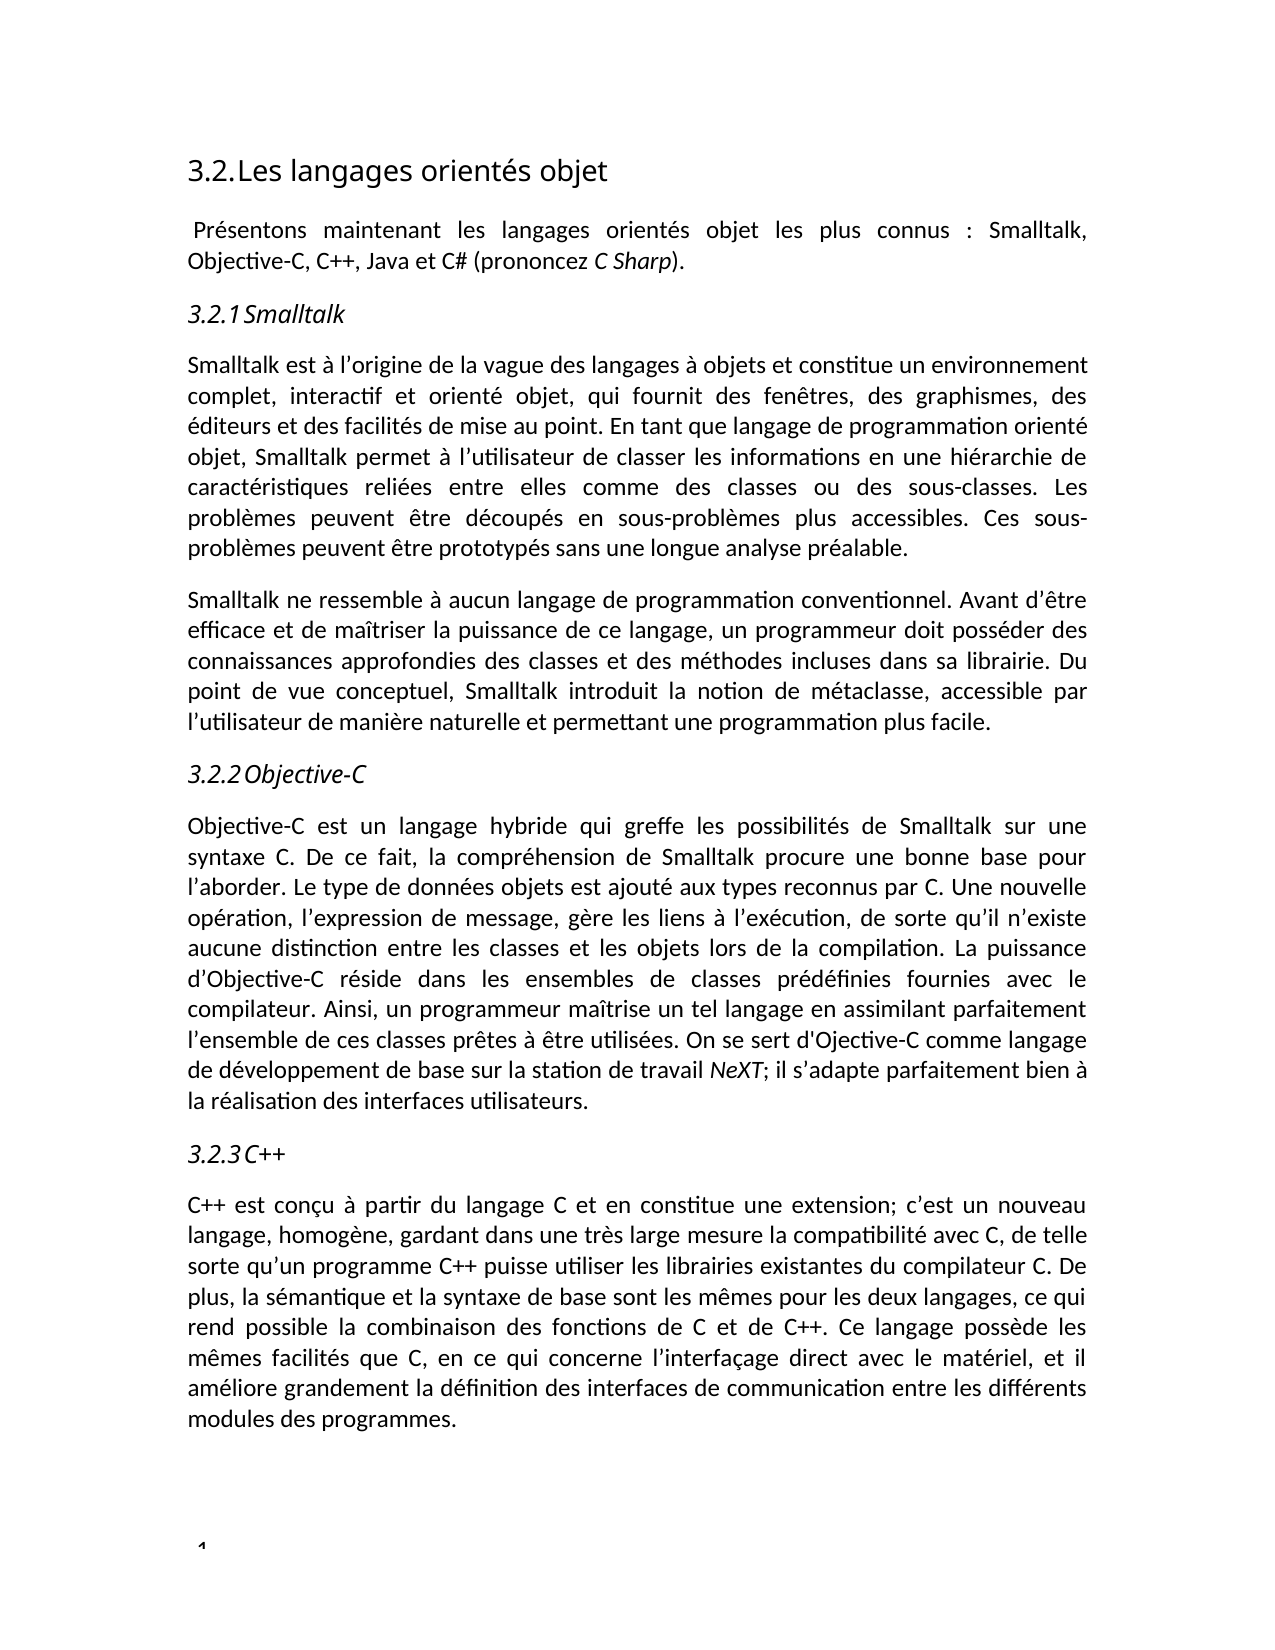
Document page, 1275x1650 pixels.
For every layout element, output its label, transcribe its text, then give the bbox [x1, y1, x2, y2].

text C++ est conçu à partir du langage C et en constitue une extension; c’est un nouveau langage, homogène, gardant dans une très large mesure la compatibilité avec C, de telle sorte qu’un programme C++ puisse utiliser les librairies existantes du compilateur C. De plus, la sémantique et la syntaxe de base sont les mêmes pour les deux langages, ce qui rend possible la combinaison des fonctions de C et de C++. Ce langage possède les mêmes facilités que C, en ce qui concerne l’interfaçage direct avec le matériel, et il améliore grandement la définition des interfaces de communication entre les différents modules des programmes. [187, 1189, 1088, 1433]
text Objective-C est un langage hybride qui greffe les possibilités de Smalltalk sur une syntaxe C. De ce fait, la compréhension de Smalltalk procure une bonne base pour l’aborder. Le type de données objets est ajouté aux types reconnus par C. Une nouvelle opération, l’expression de message, gère les liens à l’exécution, de sorte qu’il n’existe aucune distinction entre les classes et les objets lors de la compilation. La puissance d’Objective-C réside dans les ensembles de classes prédéfinies fournies avec le compilateur. Ainsi, un programmeur maîtrise un tel langage en assimilant parfaitement l’ensemble de ces classes prêtes à être utilisées. On se sert d'Ojective-C comme langage de développement de base sur la station de travail NeXT; il s’adapte parfaitement bien à la réalisation des interfaces utilisateurs. [187, 810, 1088, 1115]
text Smalltalk ne ressemble à aucun langage de programmation conventionnel. Avant d’être efficace et de maîtriser la puissance de ce langage, un programmeur doit posséder des connaissances approfondies des classes et des méthodes incluses dans sa librairie. Du point de vue conceptuel, Smalltalk introduit la notion de métaclasse, accessible par l’utilisateur de manière naturelle et permettant une programmation plus facile. [187, 584, 1089, 737]
subtitle Les langages orientés objet [187, 150, 1275, 190]
text Smalltalk est à l’origine de la vague des langages à objets et constitue un environnement complet, interactif et orienté objet, qui fournit des fenêtres, des graphismes, des éditeurs et des facilités de mise au point. En tant que langage de programmation orienté objet, Smalltalk permet à l’utilisateur de classer les informations en une hiérarchie de caractéristiques reliées entre elles comme des classes ou des sous-classes. Les problèmes peuvent être découpés en sous-problèmes plus accessibles. Ces sous- problèmes peuvent être prototypés sans une longue analyse préalable. [187, 349, 1089, 563]
list Objective-C [187, 757, 1275, 791]
list Smalltalk [187, 297, 1275, 331]
text Présentons maintenant les langages orientés objet les plus connus : Smalltalk, Objective-C, C++, Java et C# (prononcez C Sharp). [187, 214, 1088, 276]
list C++ [187, 1136, 1275, 1170]
